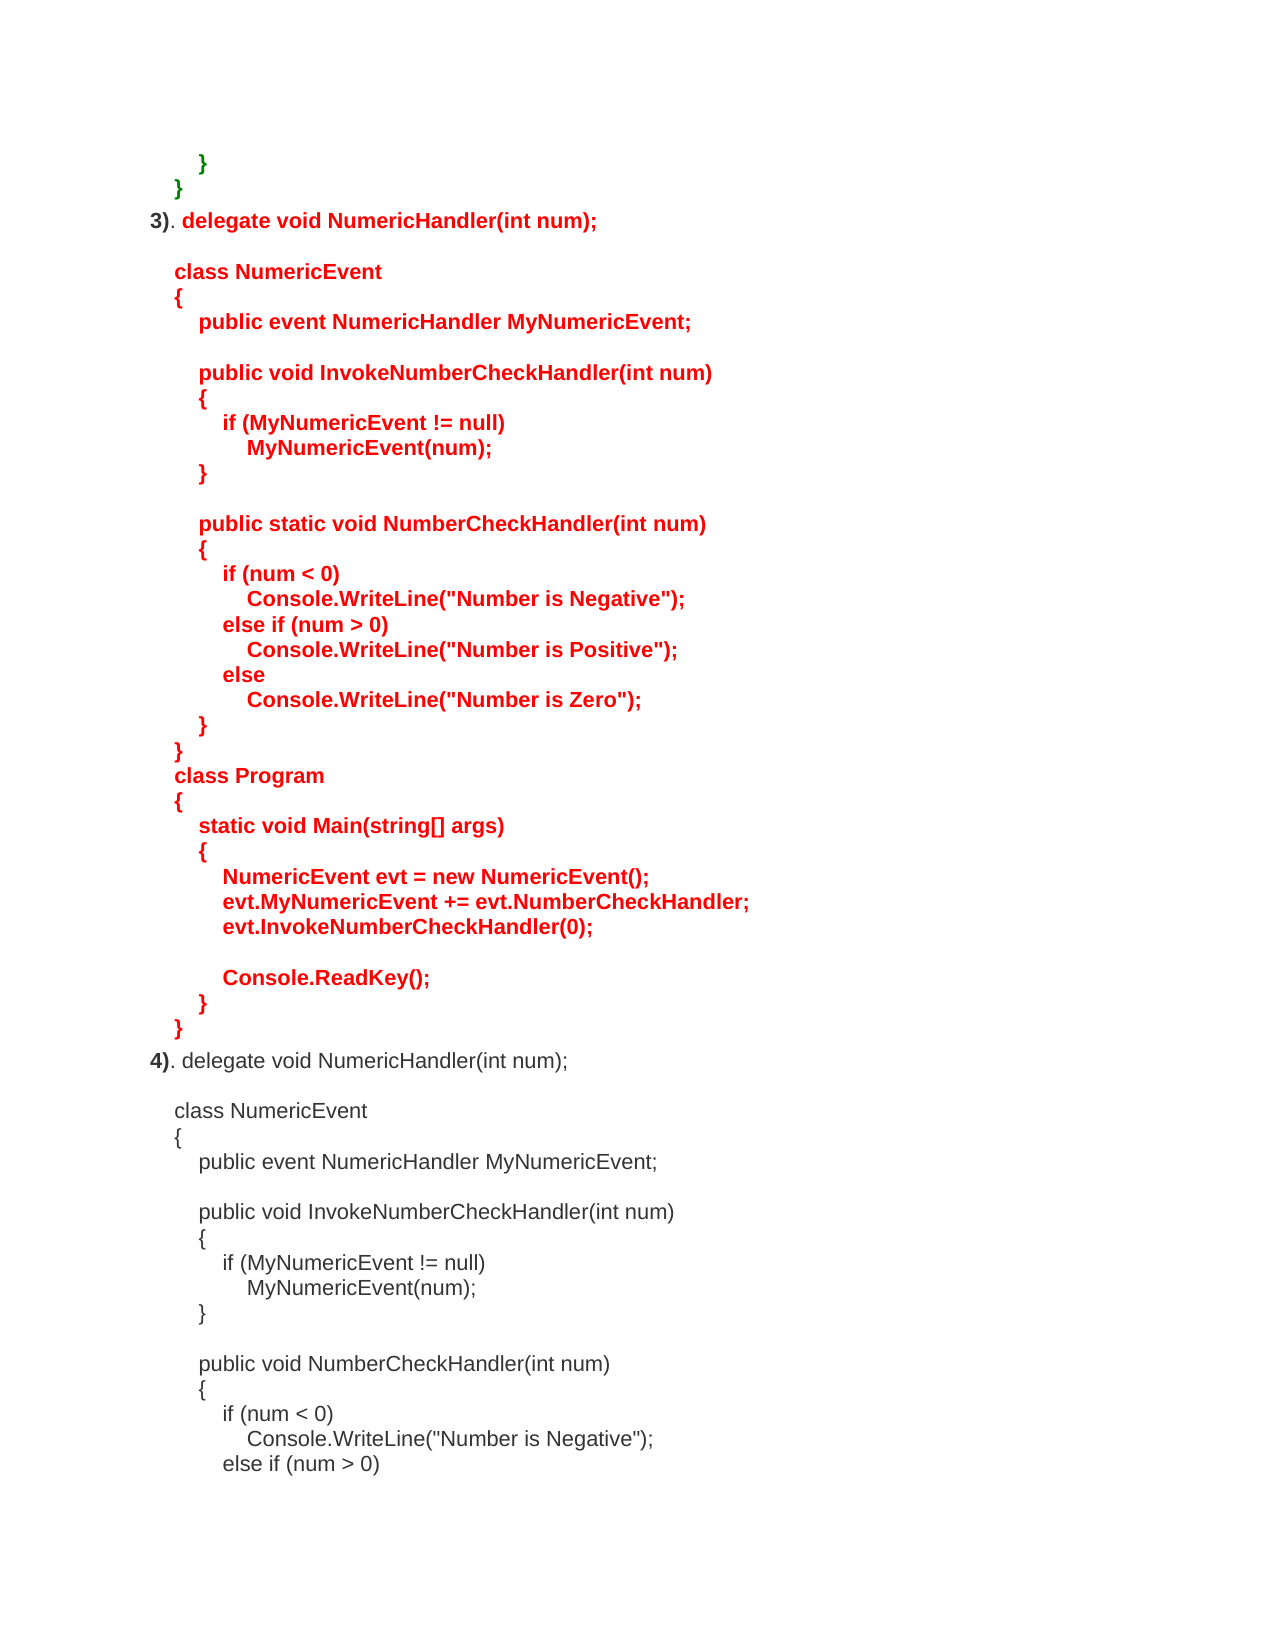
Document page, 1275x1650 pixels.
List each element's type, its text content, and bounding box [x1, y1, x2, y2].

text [150, 1048, 1125, 1476]
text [150, 150, 1125, 200]
text 3). delegate void NumericHandler(int num); class NumericEvent { public event NumericHandler MyNumericEvent; public void InvokeNumberCheckHandler(int num) { if (MyNumericEvent != null) MyNumericEvent(num); } public static void NumberCheckHandler(int num) { if (num < 0) Console.WriteLine("Number is Negative"); else if (num > 0) Console.WriteLine("Number is Positive"); else Console.WriteLine("Number is Zero"); } } class Program { static void Main(string[] args) { NumericEvent evt = new NumericEvent(); evt.MyNumericEvent += evt.NumberCheckHandler; evt.InvokeNumberCheckHandler(0); Console.ReadKey(); } } [150, 208, 1125, 1040]
